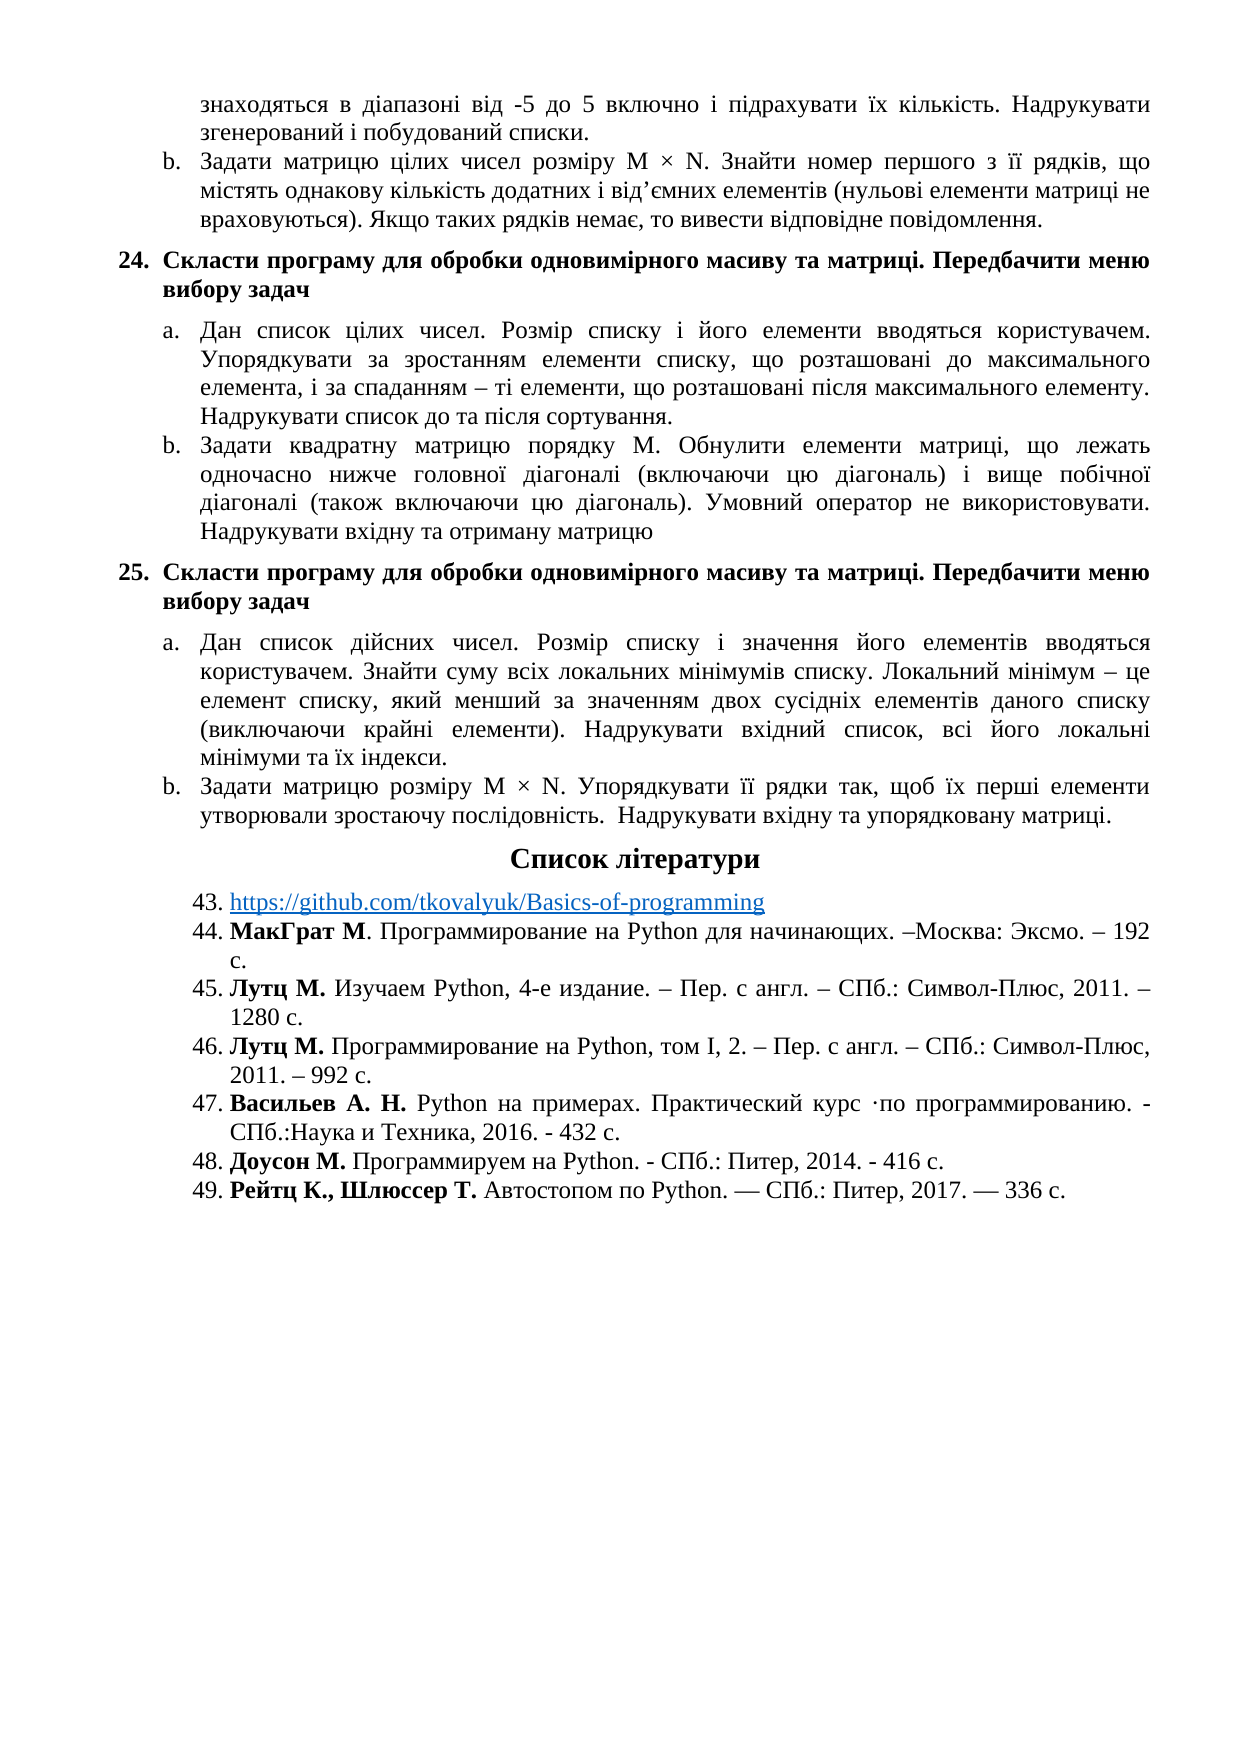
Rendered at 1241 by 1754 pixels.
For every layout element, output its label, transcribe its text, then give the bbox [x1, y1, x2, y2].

subtitle Список літератури [118, 841, 1152, 875]
list Скласти програму для обробки одновимірного масиву та матриці. Передбачити меню вибору задач [118, 557, 1152, 615]
list Дан список цілих чисел. Розмір списку і його елементи вводяться користувачем. Упорядкувати за зростанням елементи списку, що розташовані до максимального елемента, і за спаданням – ті елементи, що розташовані після максимального елементу. Надрукувати список до та після сортування. [162, 315, 1152, 430]
list Задати квадратну матрицю порядку M. Обнулити елементи матриці, що лежать одночасно нижче головної діагоналі (включаючи цю діагональ) і вище побічної діагоналі (також включаючи цю діагональ). Умовний оператор не використовувати. Надрукувати вхідну та отриману матрицю [162, 430, 1152, 545]
list Скласти програму для обробки одновимірного масиву та матриці. Передбачити меню вибору задач [118, 245, 1152, 302]
list Лутц М. Изучаем Python, 4-е издание. – Пер. с англ. – СПб.: Символ-Плюс, 2011. – 1280 с. [192, 973, 1152, 1031]
list Задати матрицю цілих чисел розміру M × N. Знайти номер першого з її рядків, що містять однакову кількість додатних і від’ємних елементів (нульові елементи матриці не враховуються). Якщо таких рядків немає, то вивести відповідне повідомлення. [162, 146, 1152, 232]
list https://github.com/tkovalyuk/Basics-of-programming [192, 887, 1152, 916]
list Васильев А. Н. Python на примерах. Практический курс ·по программированию. - СПб.:Наука и Техника, 2016. - 432 с. [192, 1088, 1152, 1146]
list Дан список дійсних чисел. Розмір списку і значення його елементів вводяться користувачем. Знайти суму всіх локальних мінімумів списку. Локальний мінімум – це елемент списку, який менший за значенням двох сусідніх елементів даного списку (виключаючи крайні елементи). Надрукувати вхідний список, всі його локальні мінімуми та їх індекси. [162, 627, 1152, 771]
list Доусон М. Программируем на Python. - СПб.: Питер, 2014. - 416 с. [192, 1146, 1152, 1175]
list Лутц М. Программирование на Python, том I, 2. – Пер. с англ. – СПб.: Символ-Плюс, 2011. – 992 с. [192, 1031, 1152, 1088]
list Рейтц К., Шлюссер Т. Автостопом по Python. — СПб.: Питер, 2017. — 336 с. [192, 1175, 1152, 1203]
list МакГрат М. Программирование на Python для начинающих. –Москва: Эксмо. – 192 с. [192, 916, 1152, 973]
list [162, 89, 1152, 146]
list Задати матрицю розміру M × N. Упорядкувати її рядки так, щоб їх перші елементи утворювали зростаючу послідовність. Надрукувати вхідну та упорядковану матриці. [162, 771, 1152, 829]
